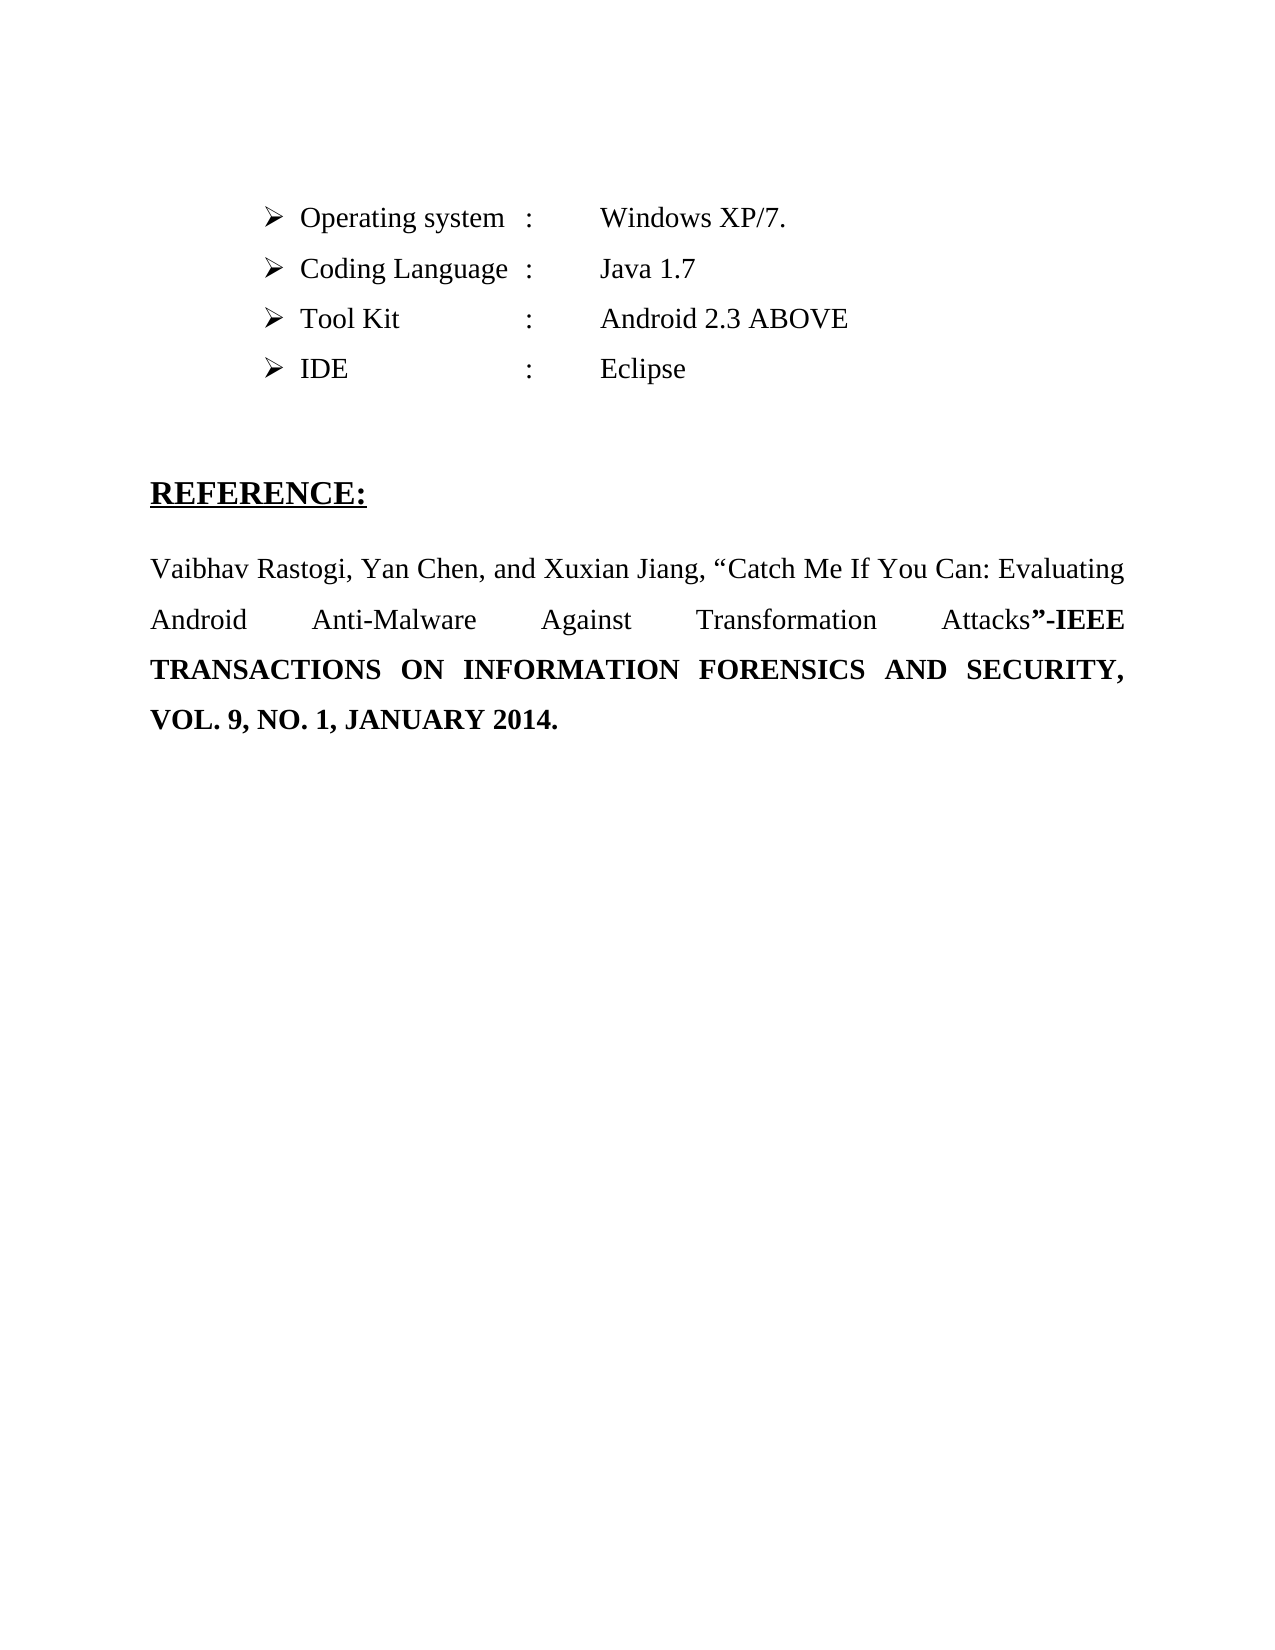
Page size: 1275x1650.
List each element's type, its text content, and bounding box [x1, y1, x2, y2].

list IDE : Eclipse [262, 352, 1125, 385]
text Vaibhav Rastogi, Yan Chen, and Xuxian Jiang, “Catch Me If You Can: Evaluating Android Anti-Malware Against Transformation Attacks”-IEEE TRANSACTIONS ON INFORMATION FORENSICS AND SECURITY, VOL. 9, NO. 1, JANUARY 2014. [150, 551, 1125, 736]
text REFERENCE: [150, 473, 1125, 511]
list Coding Language : Java 1.7 [262, 251, 1125, 284]
list Tool Kit : Android 2.3 ABOVE [262, 301, 1125, 335]
list Operating system : Windows XP/7. [262, 200, 1125, 234]
